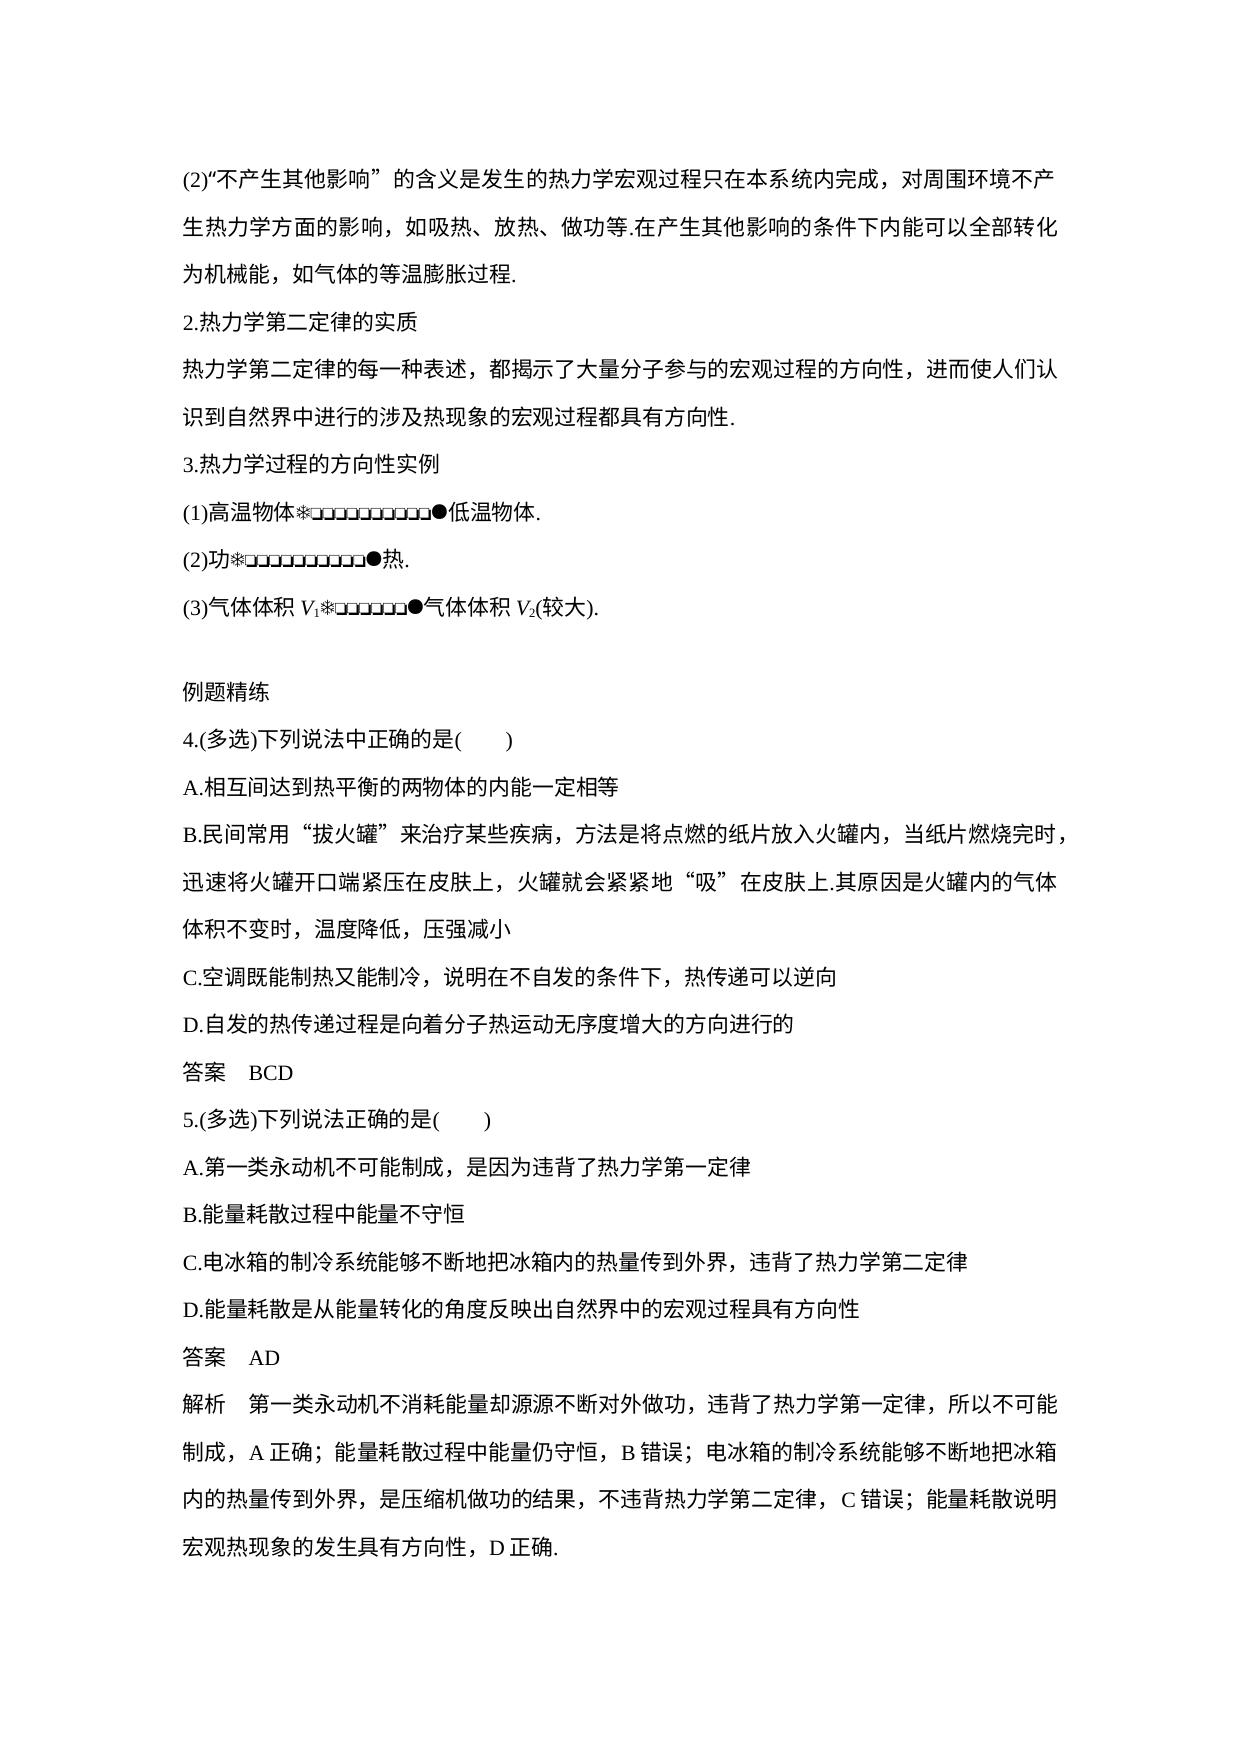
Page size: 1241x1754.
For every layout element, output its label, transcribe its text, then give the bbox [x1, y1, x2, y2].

text B.能量耗散过程中能量不守恒 [183, 1197, 1058, 1229]
text C.电冰箱的制冷系统能够不断地把冰箱内的热量传到外界，违背了热力学第二定律 [183, 1245, 1058, 1277]
text D.能量耗散是从能量转化的角度反映出自然界中的宏观过程具有方向性 [183, 1292, 1058, 1324]
text 解析 第一类永动机不消耗能量却源源不断对外做功，违背了热力学第一定律，所以不可能制成，A正确；能量耗散过程中能量仍守恒，B错误；电冰箱的制冷系统能够不断地把冰箱内的热量传到外界，是压缩机做功的结果，不违背热力学第二定律，C错误；能量耗散说明宏观热现象的发生具有方向性，D正确. [183, 1387, 1058, 1562]
text A.第一类永动机不可能制成，是因为违背了热力学第一定律 [183, 1150, 1058, 1182]
text 4.(多选)下列说法中正确的是( ) [183, 722, 1058, 754]
text 5.(多选)下列说法正确的是( ) [183, 1102, 1058, 1134]
text 答案 AD [183, 1340, 1058, 1372]
text (3)气体体积V1气体体积V2(较大). [183, 589, 1058, 621]
text D.自发的热传递过程是向着分子热运动无序度增大的方向进行的 [183, 1007, 1058, 1039]
text C.空调既能制热又能制冷，说明在不自发的条件下，热传递可以逆向 [183, 960, 1058, 992]
text B.民间常用“拔火罐”来治疗某些疾病，方法是将点燃的纸片放入火罐内，当纸片燃烧完时，迅速将火罐开口端紧压在皮肤上，火罐就会紧紧地“吸”在皮肤上.其原因是火罐内的气体体积不变时，温度降低，压强减小 [183, 817, 1058, 944]
text 3.热力学过程的方向性实例 [183, 447, 1058, 479]
text 2.热力学第二定律的实质 [183, 304, 1058, 336]
text (1)高温物体低温物体. [183, 494, 1058, 526]
text 例题精练 [183, 675, 1058, 707]
text 答案 BCD [183, 1055, 1058, 1087]
text (2)“不产生其他影响”的含义是发生的热力学宏观过程只在本系统内完成，对周围环境不产生热力学方面的影响，如吸热、放热、做功等.在产生其他影响的条件下内能可以全部转化为机械能，如气体的等温膨胀过程. [183, 162, 1058, 289]
text A.相互间达到热平衡的两物体的内能一定相等 [183, 770, 1058, 802]
text (2)功热. [183, 542, 1058, 574]
text 热力学第二定律的每一种表述，都揭示了大量分子参与的宏观过程的方向性，进而使人们认识到自然界中进行的涉及热现象的宏观过程都具有方向性. [183, 352, 1058, 431]
